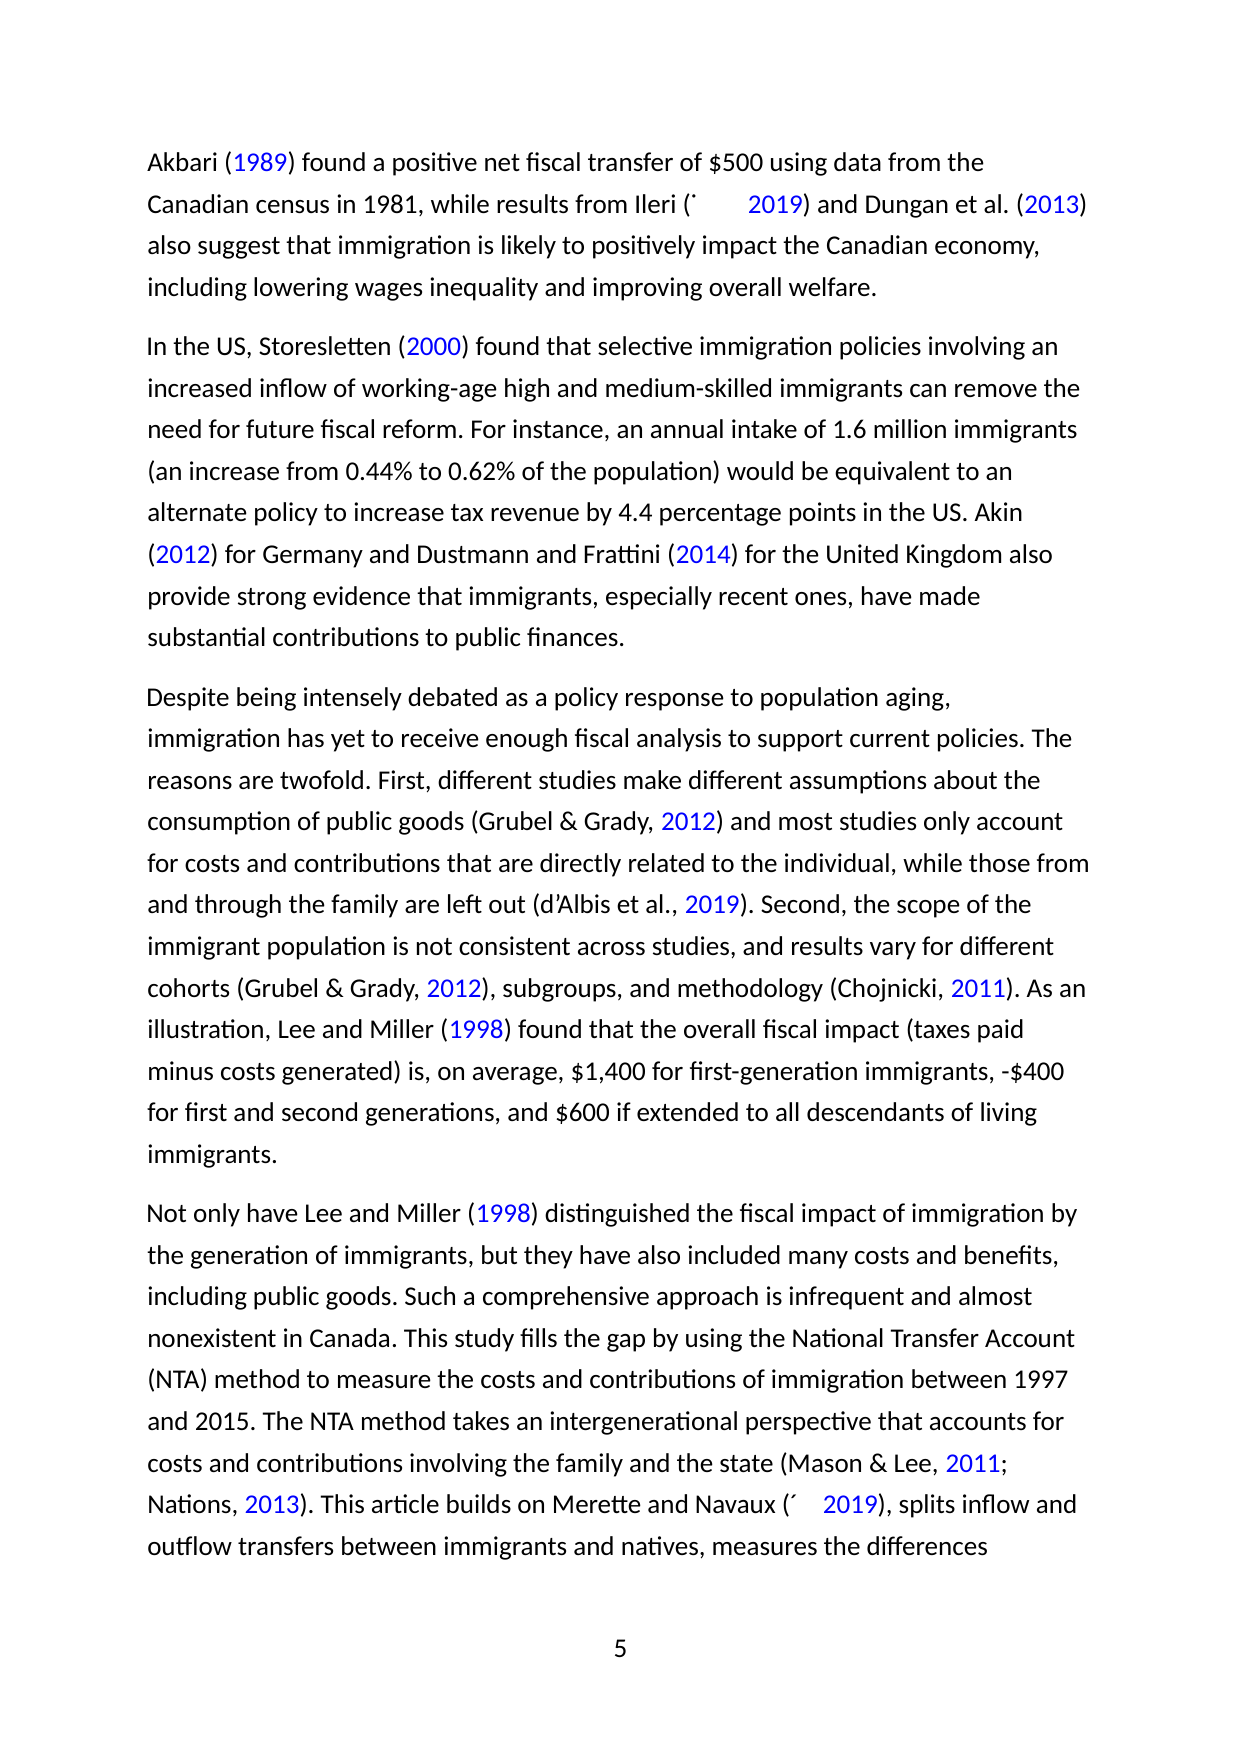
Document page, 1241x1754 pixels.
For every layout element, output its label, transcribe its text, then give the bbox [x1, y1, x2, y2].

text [146, 1196, 1091, 1562]
text Despite being intensely debated as a policy response to population aging, immigration has yet to receive enough fiscal analysis to support current policies. The reasons are twofold. First, different studies make different assumptions about the consumption of public goods (Grubel & Grady, 2012) and most studies only account for costs and contributions that are directly related to the individual, while those from and through the family are left out (d’Albis et al., 2019). Second, the scope of the immigrant population is not consistent across studies, and results vary for different cohorts (Grubel & Grady, 2012), subgroups, and methodology (Chojnicki, 2011). As an illustration, Lee and Miller (1998) found that the overall fiscal impact (taxes paid minus costs generated) is, on average, $1,400 for first-generation immigrants, -$400 for first and second generations, and $600 if extended to all descendants of living immigrants. [146, 680, 1091, 1170]
text In the US, Storesletten (2000) found that selective immigration policies involving an increased inflow of working-age high and medium-skilled immigrants can remove the need for future fiscal reform. For instance, an annual intake of 1.6 million immigrants (an increase from 0.44% to 0.62% of the population) would be equivalent to an alternate policy to increase tax revenue by 4.4 percentage points in the US. Akin (2012) for Germany and Dustmann and Frattini (2014) for the United Kingdom also provide strong evidence that immigrants, especially recent ones, have made substantial contributions to public finances. [146, 329, 1091, 653]
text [146, 145, 1091, 303]
